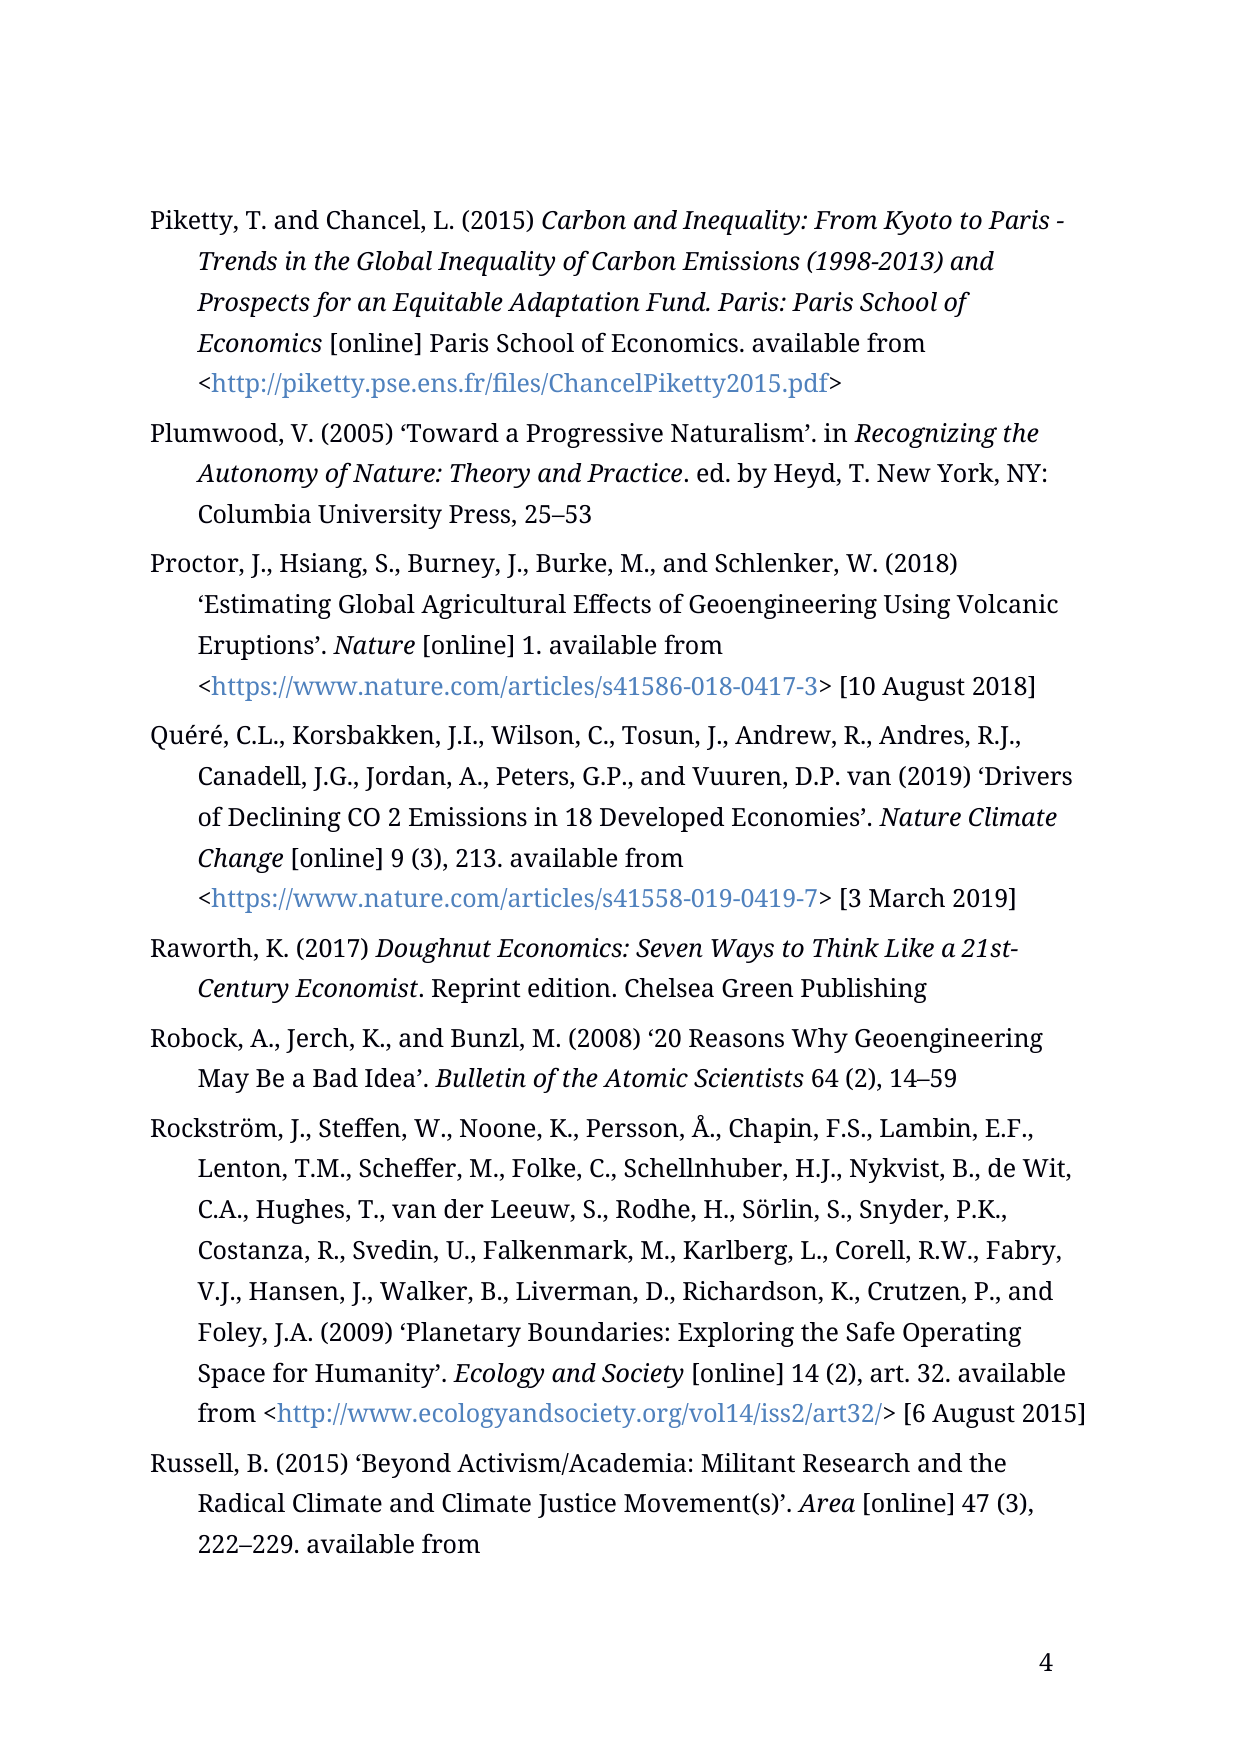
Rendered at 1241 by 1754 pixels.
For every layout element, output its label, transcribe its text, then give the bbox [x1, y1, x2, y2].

text Proctor, J., Hsiang, S., Burney, J., Burke, M., and Schlenker, W. (2018) ‘Estimating Global Agricultural Effects of Geoengineering Using Volcanic Eruptions’. Nature [online] 1. available from <https://www.nature.com/articles/s41586-018-0417-3> [10 August 2018] [150, 546, 1090, 703]
text Rockström, J., Steffen, W., Noone, K., Persson, Å., Chapin, F.S., Lambin, E.F., Lenton, T.M., Scheffer, M., Folke, C., Schellnhuber, H.J., Nykvist, B., de Wit, C.A., Hughes, T., van der Leeuw, S., Rodhe, H., Sörlin, S., Snyder, P.K., Costanza, R., Svedin, U., Falkenmark, M., Karlberg, L., Corell, R.W., Fabry, V.J., Hansen, J., Walker, B., Liverman, D., Richardson, K., Crutzen, P., and Foley, J.A. (2009) ‘Planetary Boundaries: Exploring the Safe Operating Space for Humanity’. Ecology and Society [online] 14 (2), art. 32. available from <http://www.ecologyandsociety.org/vol14/iss2/art32/> [6 August 2015] [150, 1110, 1090, 1430]
text Piketty, T. and Chancel, L. (2015) Carbon and Inequality: From Kyoto to Paris - Trends in the Global Inequality of Carbon Emissions (1998-2013) and Prospects for an Equitable Adaptation Fund. Paris: Paris School of Economics [online] Paris School of Economics. available from <http://piketty.pse.ens.fr/files/ChancelPiketty2015.pdf> [150, 203, 1090, 400]
text Plumwood, V. (2005) ‘Toward a Progressive Naturalism’. in Recognizing the Autonomy of Nature: Theory and Practice. ed. by Heyd, T. New York, NY: Columbia University Press, 25–53 [150, 415, 1090, 531]
text Robock, A., Jerch, K., and Bunzl, M. (2008) ‘20 Reasons Why Geoengineering May Be a Bad Idea’. Bulletin of the Atomic Scientists 64 (2), 14–59 [150, 1020, 1090, 1095]
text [150, 1445, 1090, 1561]
text Quéré, C.L., Korsbakken, J.I., Wilson, C., Tosun, J., Andrew, R., Andres, R.J., Canadell, J.G., Jordan, A., Peters, G.P., and Vuuren, D.P. van (2019) ‘Drivers of Declining CO 2 Emissions in 18 Developed Economies’. Nature Climate Change [online] 9 (3), 213. available from <https://www.nature.com/articles/s41558-019-0419-7> [3 March 2019] [150, 718, 1090, 915]
text Raworth, K. (2017) Doughnut Economics: Seven Ways to Think Like a 21st-Century Economist. Reprint edition. Chelsea Green Publishing [150, 930, 1090, 1005]
